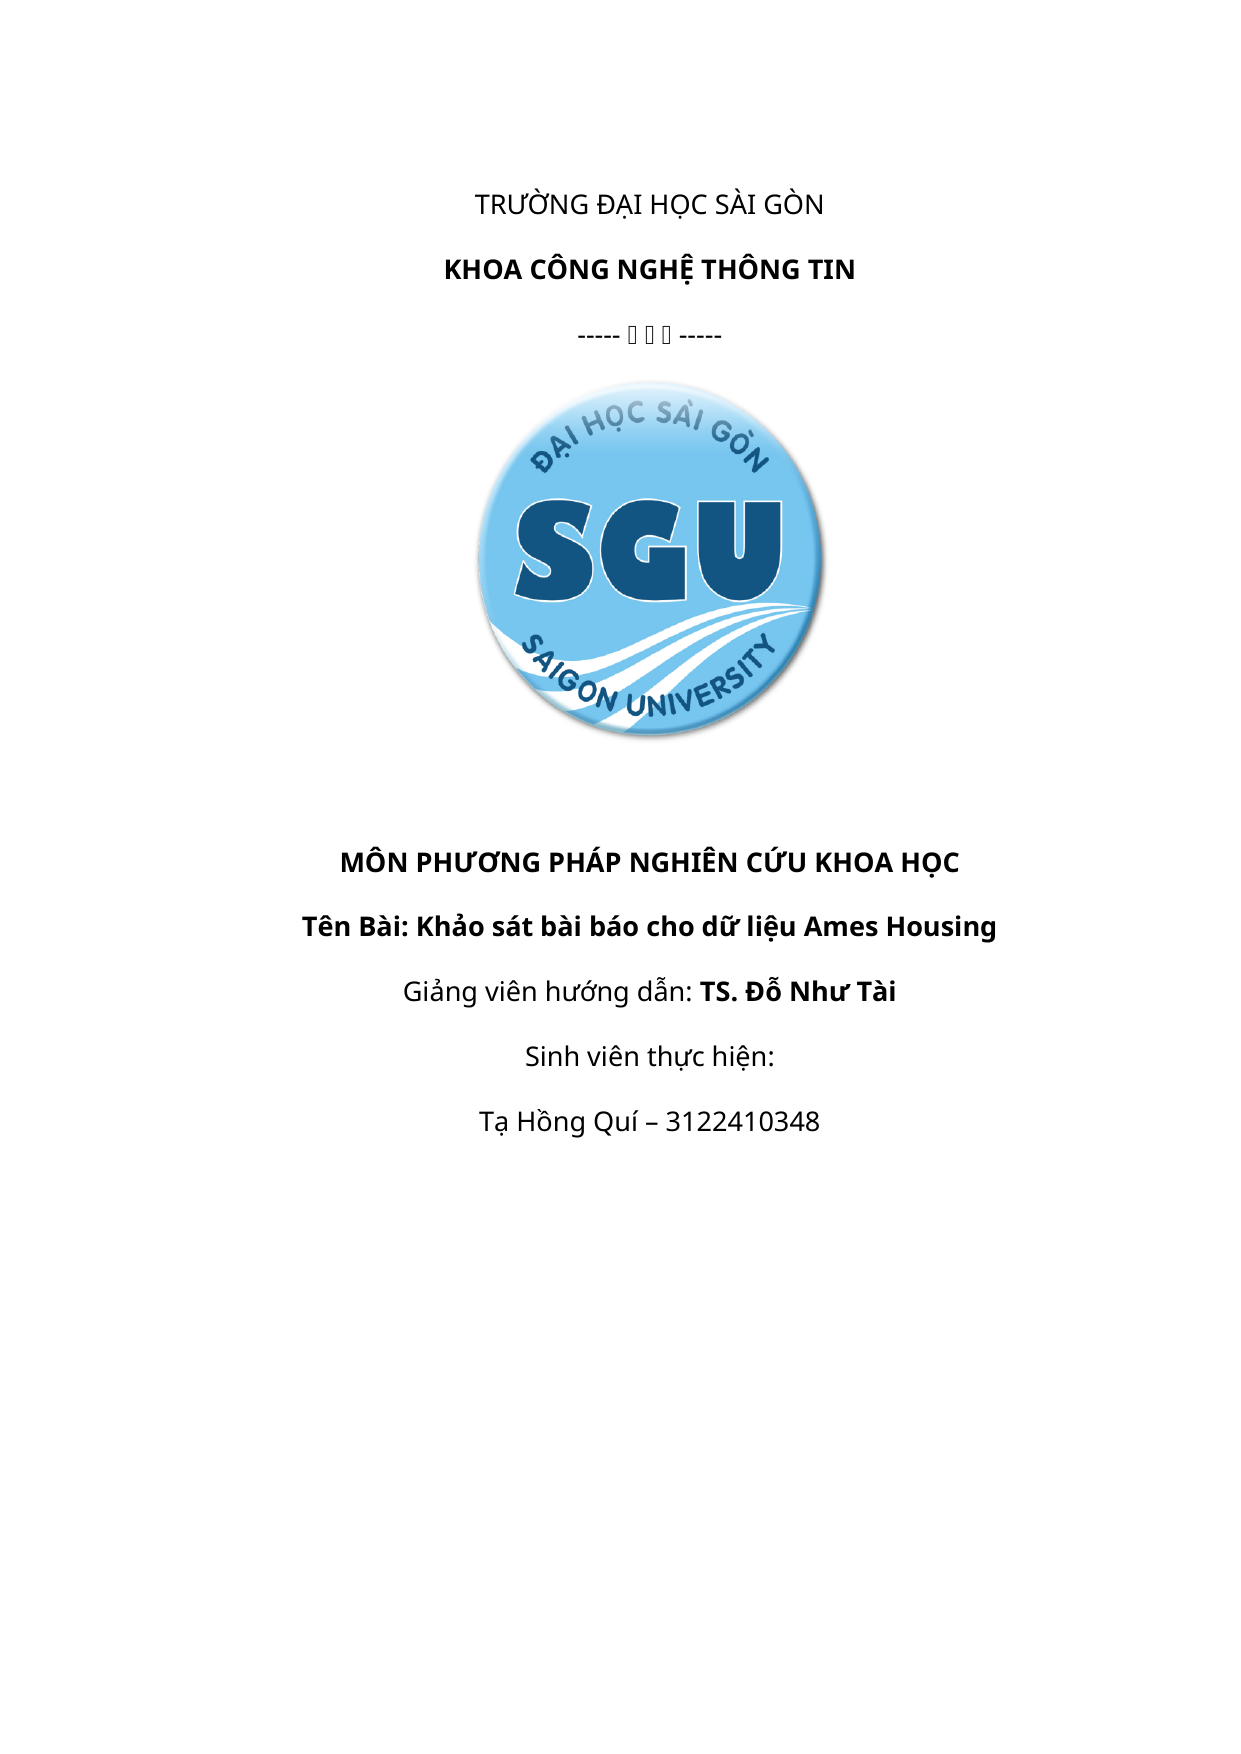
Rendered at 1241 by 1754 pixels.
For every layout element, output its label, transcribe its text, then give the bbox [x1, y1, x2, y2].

subtitle MÔN PHƯƠNG PHÁP NGHIÊN CỨU KHOA HỌC [177, 843, 1122, 880]
subtitle Sinh viên thực hiện: [177, 1037, 1122, 1074]
subtitle Tên Bài: Khảo sát bài báo cho dữ liệu Ames Housing [177, 908, 1122, 945]
subtitle Giảng viên hướng dẫn: TS. Đỗ Như Tài [177, 973, 1122, 1009]
subtitle KHOA CÔNG NGHỆ THÔNG TIN [177, 250, 1122, 287]
subtitle ----- ----- [177, 315, 1122, 352]
picture [461, 369, 838, 748]
subtitle Tạ Hồng Quí – 3122410348 [177, 1102, 1122, 1139]
subtitle TRƯỜNG ĐẠI HỌC SÀI GÒN [177, 186, 1122, 222]
